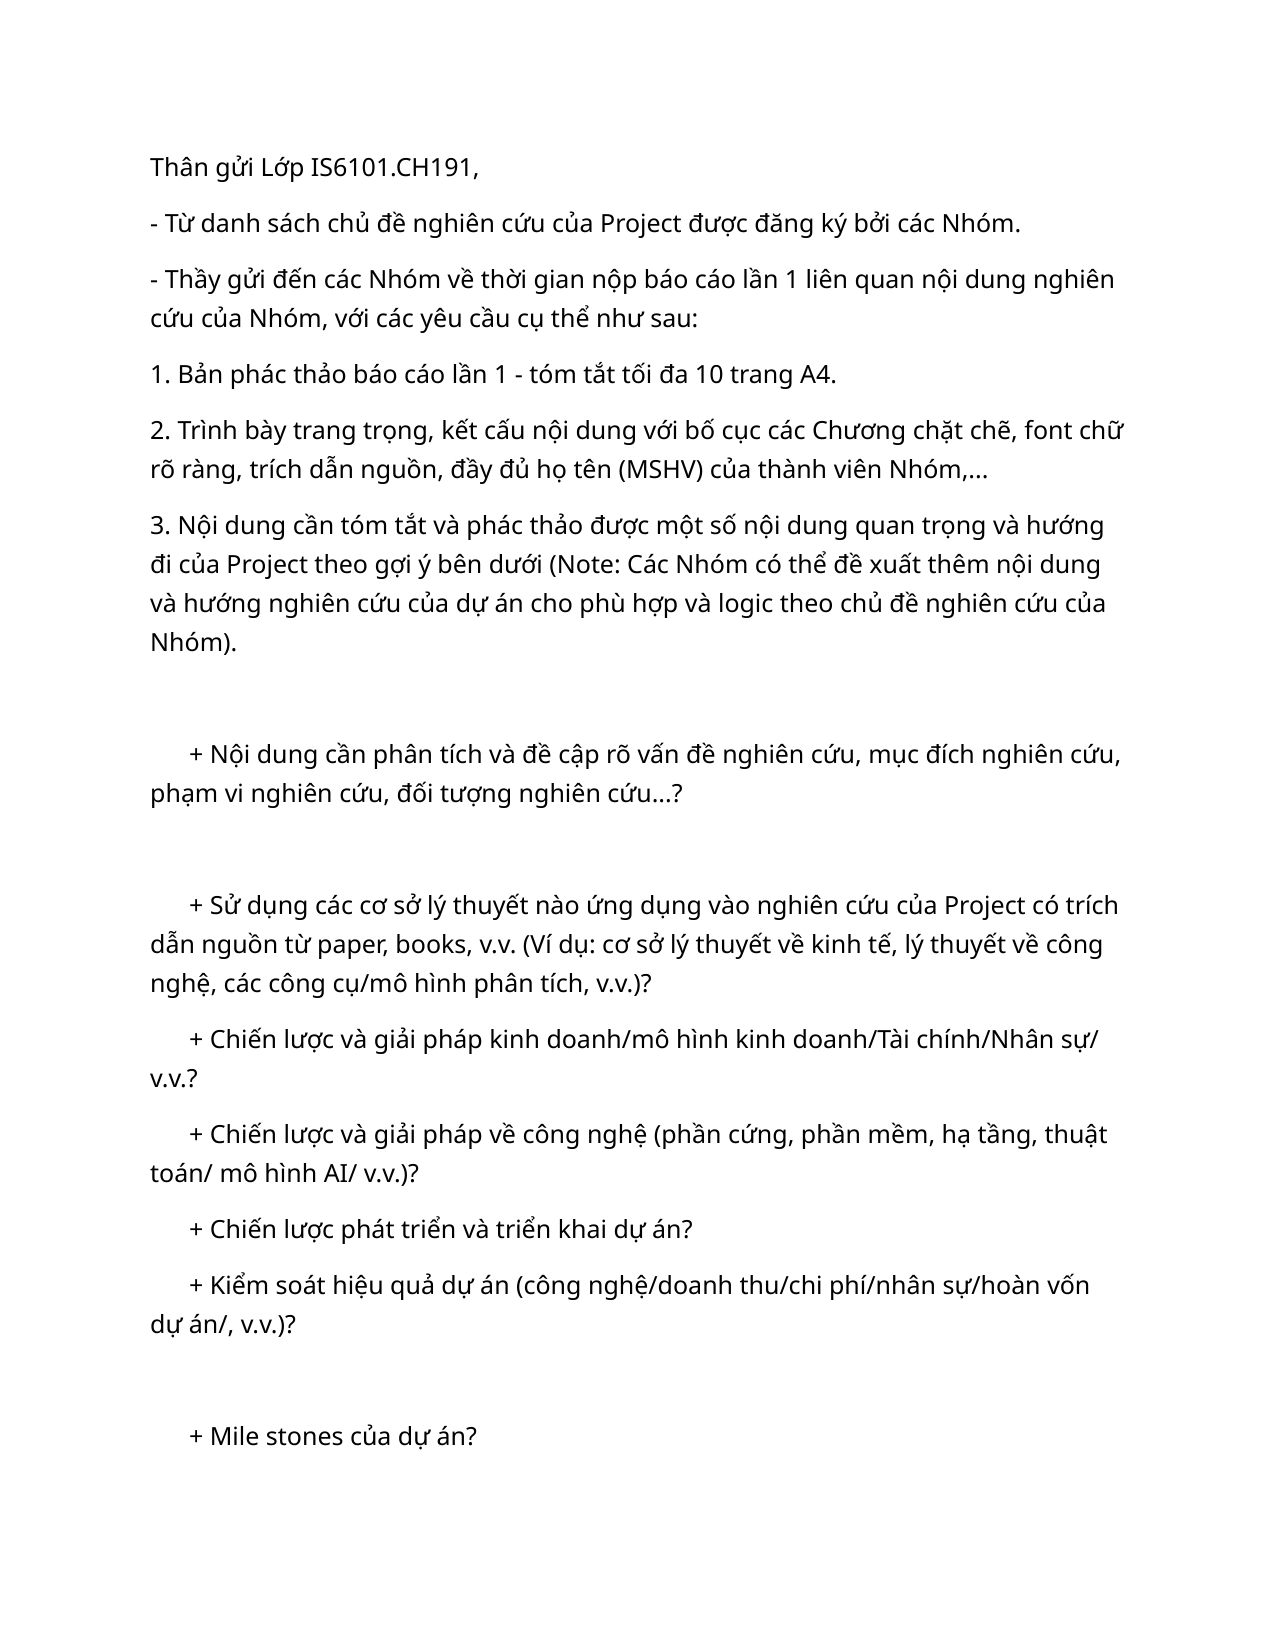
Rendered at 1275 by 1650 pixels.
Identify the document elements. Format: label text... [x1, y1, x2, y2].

text 2. Trình bày trang trọng, kết cấu nội dung với bố cục các Chương chặt chẽ, font chữ rõ ràng, trích dẫn nguồn, đầy đủ họ tên (MSHV) của thành viên Nhóm,... [150, 412, 1125, 486]
text + Kiểm soát hiệu quả dự án (công nghệ/doanh thu/chi phí/nhân sự/hoàn vốn dự án/, v.v.)? [150, 1267, 1125, 1341]
text + Chiến lược phát triển và triển khai dự án? [150, 1212, 1125, 1246]
text 3. Nội dung cần tóm tắt và phác thảo được một số nội dung quan trọng và hướng đi của Project theo gợi ý bên dưới (Note: Các Nhóm có thể đề xuất thêm nội dung và hướng nghiên cứu của dự án cho phù hợp và logic theo chủ đề nghiên cứu của Nhóm). [150, 507, 1125, 659]
text + Nội dung cần phân tích và đề cập rõ vấn đề nghiên cứu, mục đích nghiên cứu, phạm vi nghiên cứu, đối tượng nghiên cứu...? [150, 737, 1125, 810]
text + Mile stones của dự án? [150, 1418, 1125, 1452]
text - Thầy gửi đến các Nhóm về thời gian nộp báo cáo lần 1 liên quan nội dung nghiên cứu của Nhóm, với các yêu cầu cụ thể như sau: [150, 262, 1125, 335]
text - Từ danh sách chủ đề nghiên cứu của Project được đăng ký bởi các Nhóm. [150, 206, 1125, 240]
text 1. Bản phác thảo báo cáo lần 1 - tóm tắt tối đa 10 trang A4. [150, 357, 1125, 391]
text + Chiến lược và giải pháp kinh doanh/mô hình kinh doanh/Tài chính/Nhân sự/ v.v.? [150, 1022, 1125, 1095]
text Thân gửi Lớp IS6101.CH191, [150, 150, 1125, 184]
text + Sử dụng các cơ sở lý thuyết nào ứng dụng vào nghiên cứu của Project có trích dẫn nguồn từ paper, books, v.v. (Ví dụ: cơ sở lý thuyết về kinh tế, lý thuyết về công nghệ, các công cụ/mô hình phân tích, v.v.)? [150, 887, 1125, 1000]
text + Chiến lược và giải pháp về công nghệ (phần cứng, phần mềm, hạ tầng, thuật toán/ mô hình AI/ v.v.)? [150, 1117, 1125, 1190]
